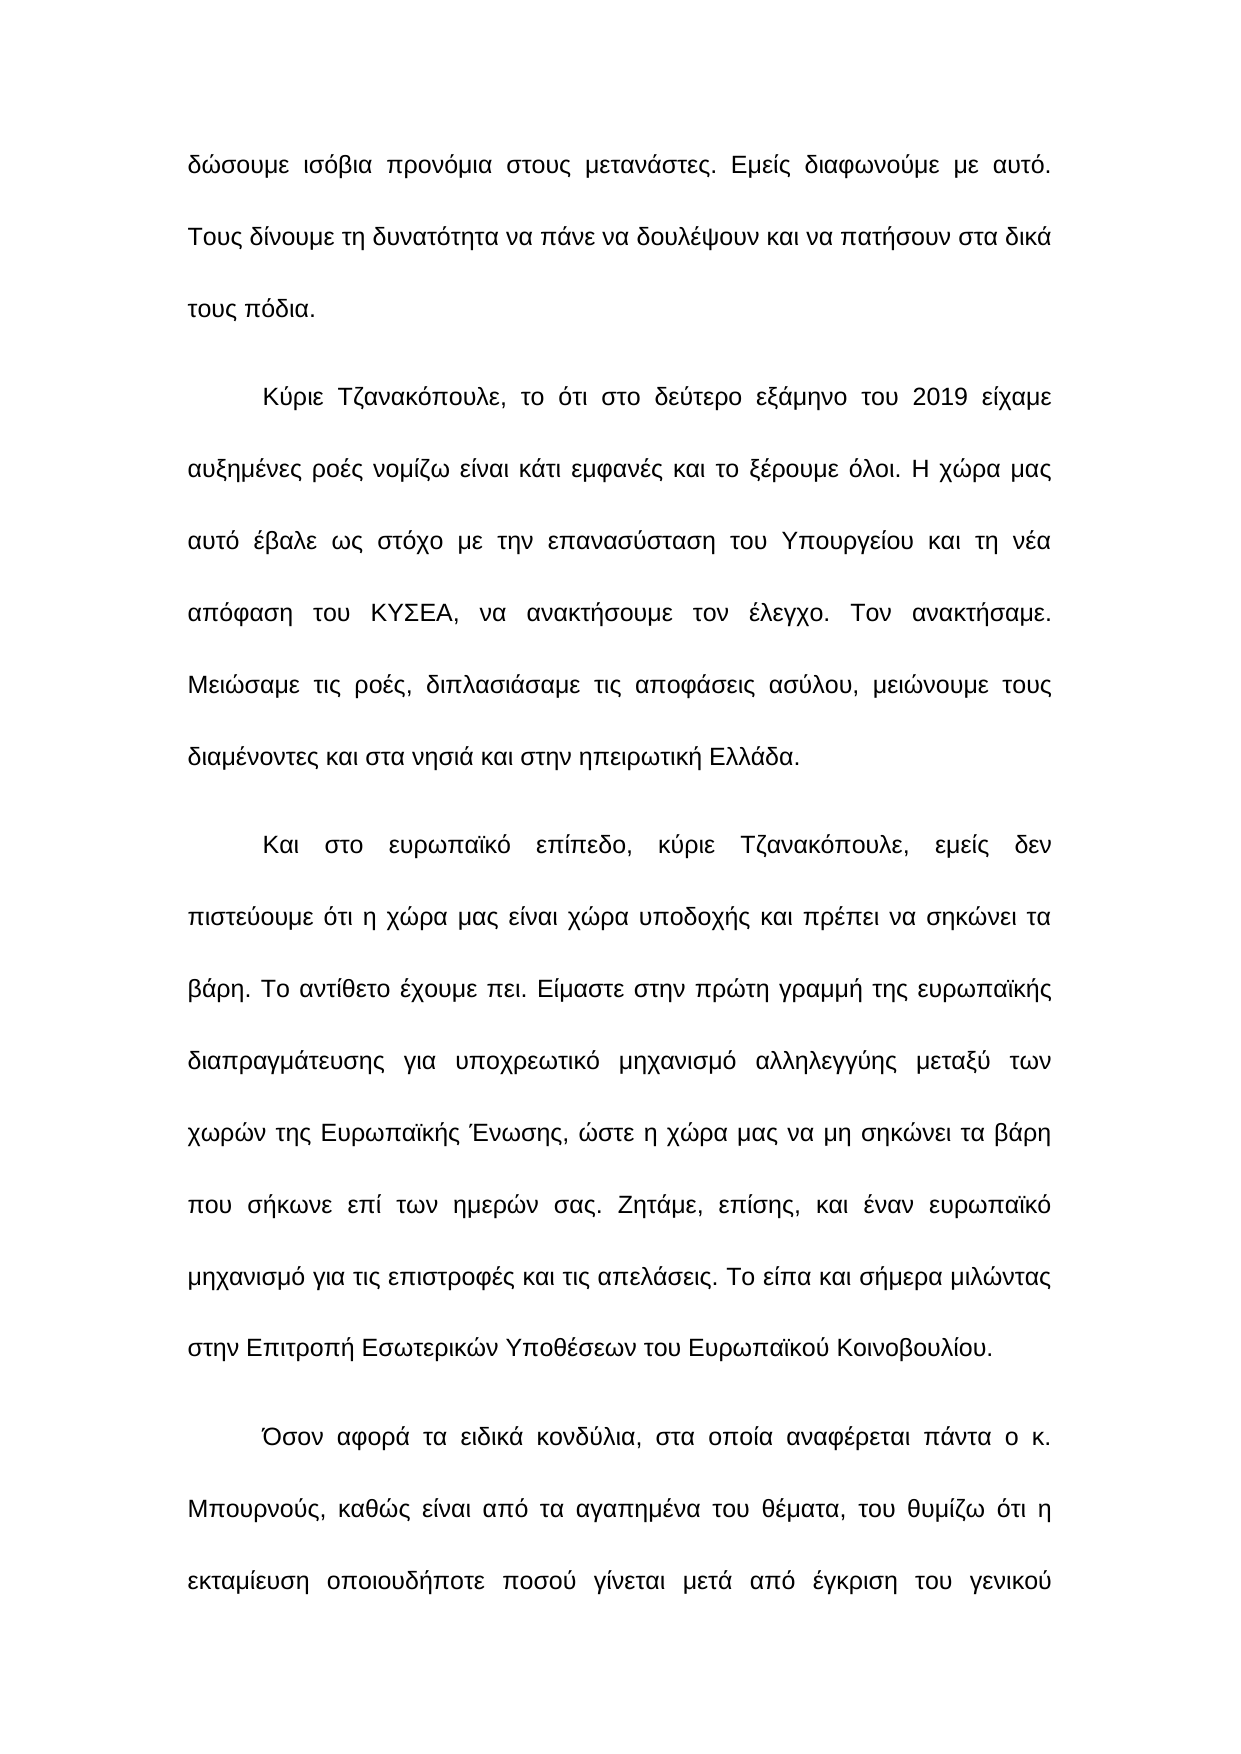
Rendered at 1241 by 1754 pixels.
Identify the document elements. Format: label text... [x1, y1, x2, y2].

text Και στο ευρωπαϊκό επίπεδο, κύριε Τζανακόπουλε, εμείς δεν πιστεύουμε ότι η χώρα μας είναι χώρα υποδοχής και πρέπει να σηκώνει τα βάρη. Το αντίθετο έχουμε πει. Είμαστε στην πρώτη γραμμή της ευρωπαϊκής διαπραγμάτευσης για υποχρεωτικό μηχανισμό αλληλεγγύης μεταξύ των χωρών της Ευρωπαϊκής Ένωσης, ώστε η χώρα μας να μη σηκώνει τα βάρη που σήκωνε επί των ημερών σας. Ζητάμε, επίσης, και έναν ευρωπαϊκό μηχανισμό για τις επιστροφές και τις απελάσεις. Το είπα και σήμερα μιλώντας στην Επιτροπή Εσωτερικών Υποθέσεων του Ευρωπαϊκού Κοινοβουλίου. [187, 830, 1053, 1362]
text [187, 150, 1053, 322]
text Κύριε Τζανακόπουλε, το ότι στο δεύτερο εξάμηνο του 2019 είχαμε αυξημένες ροές νομίζω είναι κάτι εμφανές και το ξέρουμε όλοι. Η χώρα μας αυτό έβαλε ως στόχο με την επανασύσταση του Υπουργείου και τη νέα απόφαση του ΚΥΣΕΑ, να ανακτήσουμε τον έλεγχο. Τον ανακτήσαμε. Μειώσαμε τις ροές, διπλασιάσαμε τις αποφάσεις ασύλου, μειώνουμε τους διαμένοντες και στα νησιά και στην ηπειρωτική Ελλάδα. [187, 382, 1053, 770]
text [187, 1422, 1053, 1594]
